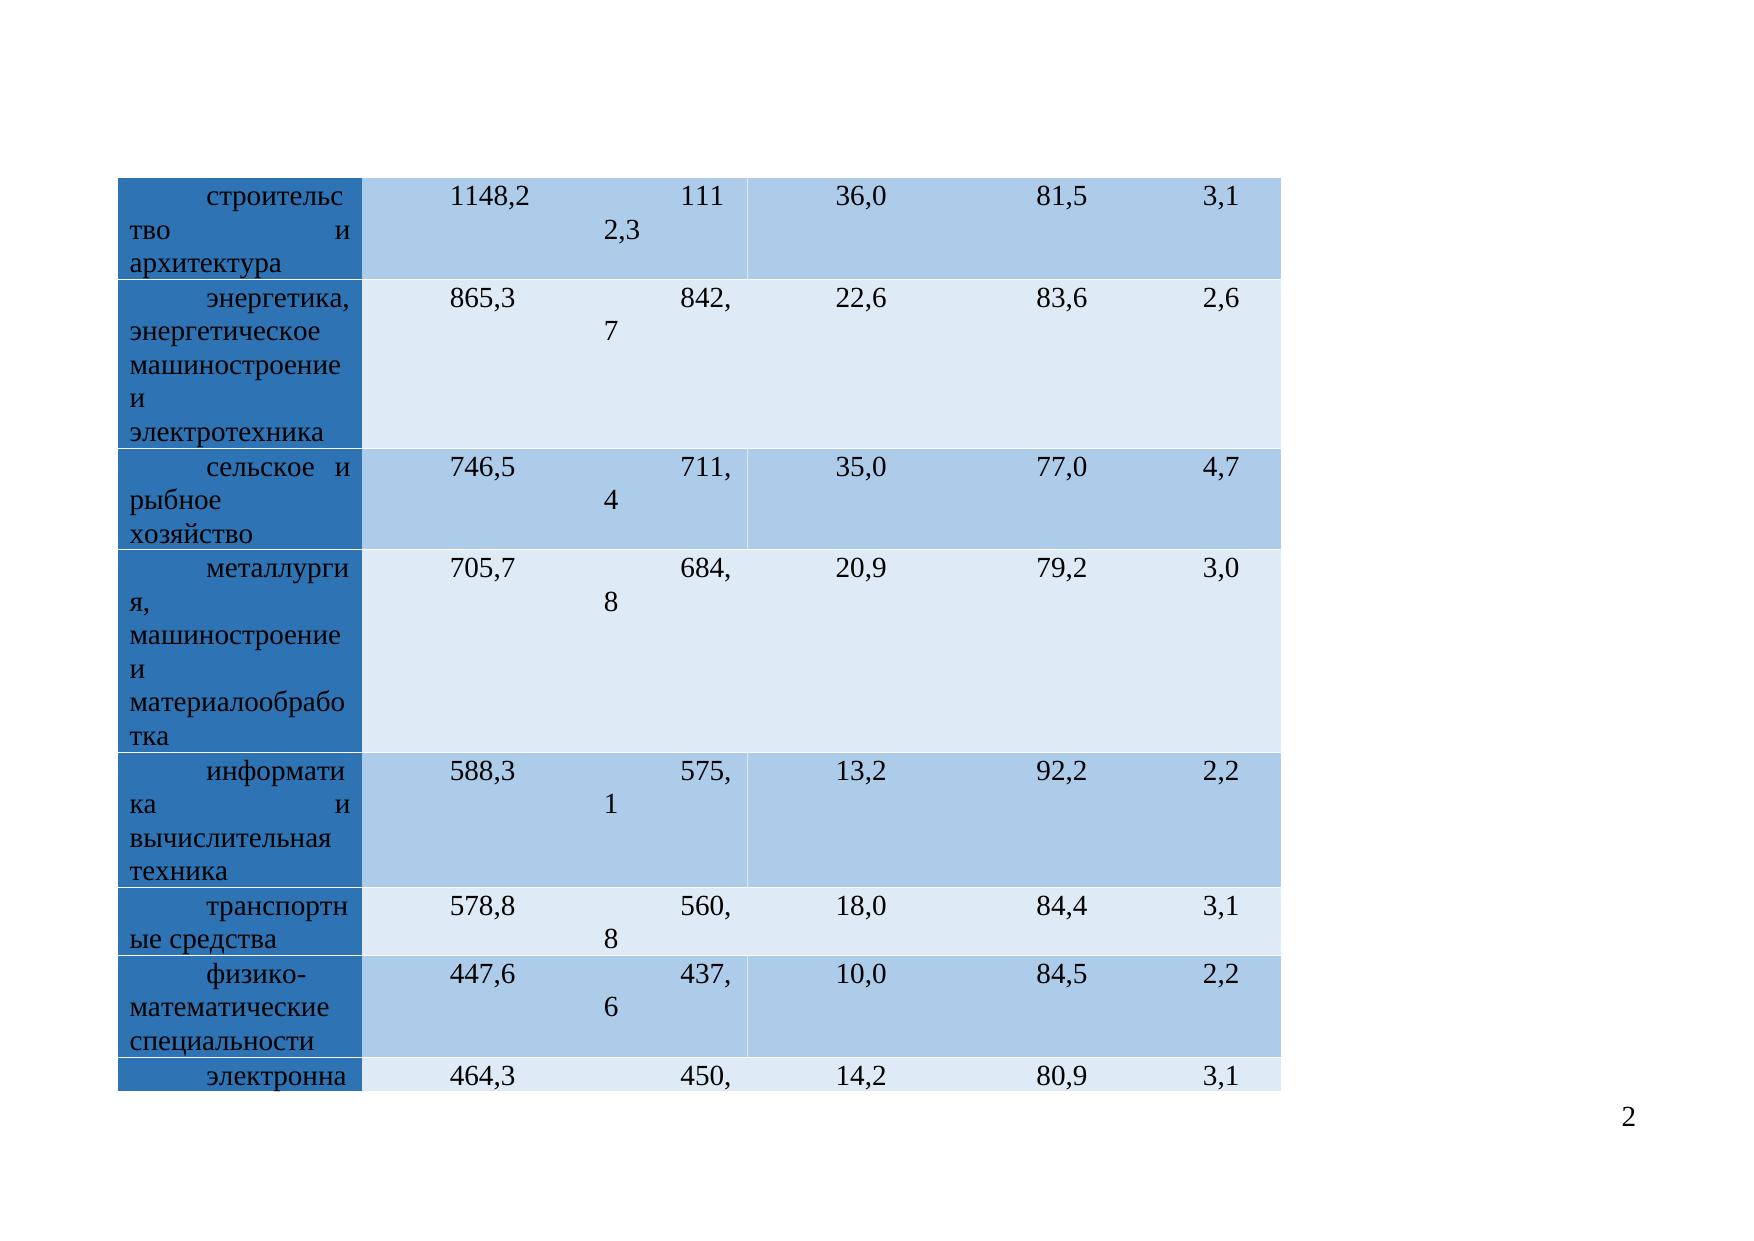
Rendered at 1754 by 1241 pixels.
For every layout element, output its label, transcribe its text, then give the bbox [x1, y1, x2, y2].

table_cell 14,2 [748, 1058, 948, 1091]
table_cell 80,9 [948, 1058, 1115, 1091]
table_cell 3,1 [1115, 178, 1281, 279]
table_cell 578,8 [362, 888, 592, 955]
table_cell 447,6 [362, 956, 592, 1057]
table_cell строительство и архитектура [118, 178, 362, 279]
table_cell 588,3 [362, 753, 592, 887]
table_cell 3,0 [1115, 550, 1281, 752]
table_cell 705,7 [362, 550, 592, 752]
table_cell 18,0 [748, 888, 948, 955]
table_cell 560,8 [592, 888, 747, 955]
table_cell 10,0 [748, 956, 948, 1057]
table_cell 450,1 [592, 1058, 747, 1091]
table_cell 92,2 [948, 753, 1115, 887]
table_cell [118, 1058, 362, 1091]
table_cell 711,4 [592, 449, 747, 549]
table_cell 2,6 [1115, 280, 1281, 448]
table_cell 2,2 [1115, 956, 1281, 1057]
table_cell 83,6 [948, 280, 1115, 448]
table_cell 79,2 [948, 550, 1115, 752]
table_cell физико-математические специальности [118, 956, 362, 1057]
table_cell 464,3 [362, 1058, 592, 1091]
table_cell 1148,2 [362, 178, 592, 279]
table_cell 13,2 [748, 753, 948, 887]
table_cell энергетика, энергетическое машиностроение и электротехника [118, 280, 362, 448]
table_cell 3,1 [1115, 1058, 1281, 1091]
table_cell металлургия, машиностроение и материалообработка [118, 550, 362, 752]
table_cell 84,4 [948, 888, 1115, 955]
table_cell 35,0 [748, 449, 948, 549]
table_cell 36,0 [748, 178, 948, 279]
table_cell 2,2 [1115, 753, 1281, 887]
table_cell 81,5 [948, 178, 1115, 279]
table_cell 22,6 [748, 280, 948, 448]
table_cell 3,1 [1115, 888, 1281, 955]
table_cell 84,5 [948, 956, 1115, 1057]
table_cell сельское и рыбное хозяйство [118, 449, 362, 549]
table_cell 20,9 [748, 550, 948, 752]
table_cell 575,1 [592, 753, 747, 887]
table_cell 77,0 [948, 449, 1115, 549]
table_cell 746,5 [362, 449, 592, 549]
table_cell информатика и вычислительная техника [118, 753, 362, 887]
table_cell 842,7 [592, 280, 747, 448]
table_cell 865,3 [362, 280, 592, 448]
table_cell транспортные средства [118, 888, 362, 955]
table_cell 437,6 [592, 956, 747, 1057]
table_cell 684,8 [592, 550, 747, 752]
table_cell 4,7 [1115, 449, 1281, 549]
table_cell 1112,3 [592, 178, 747, 279]
